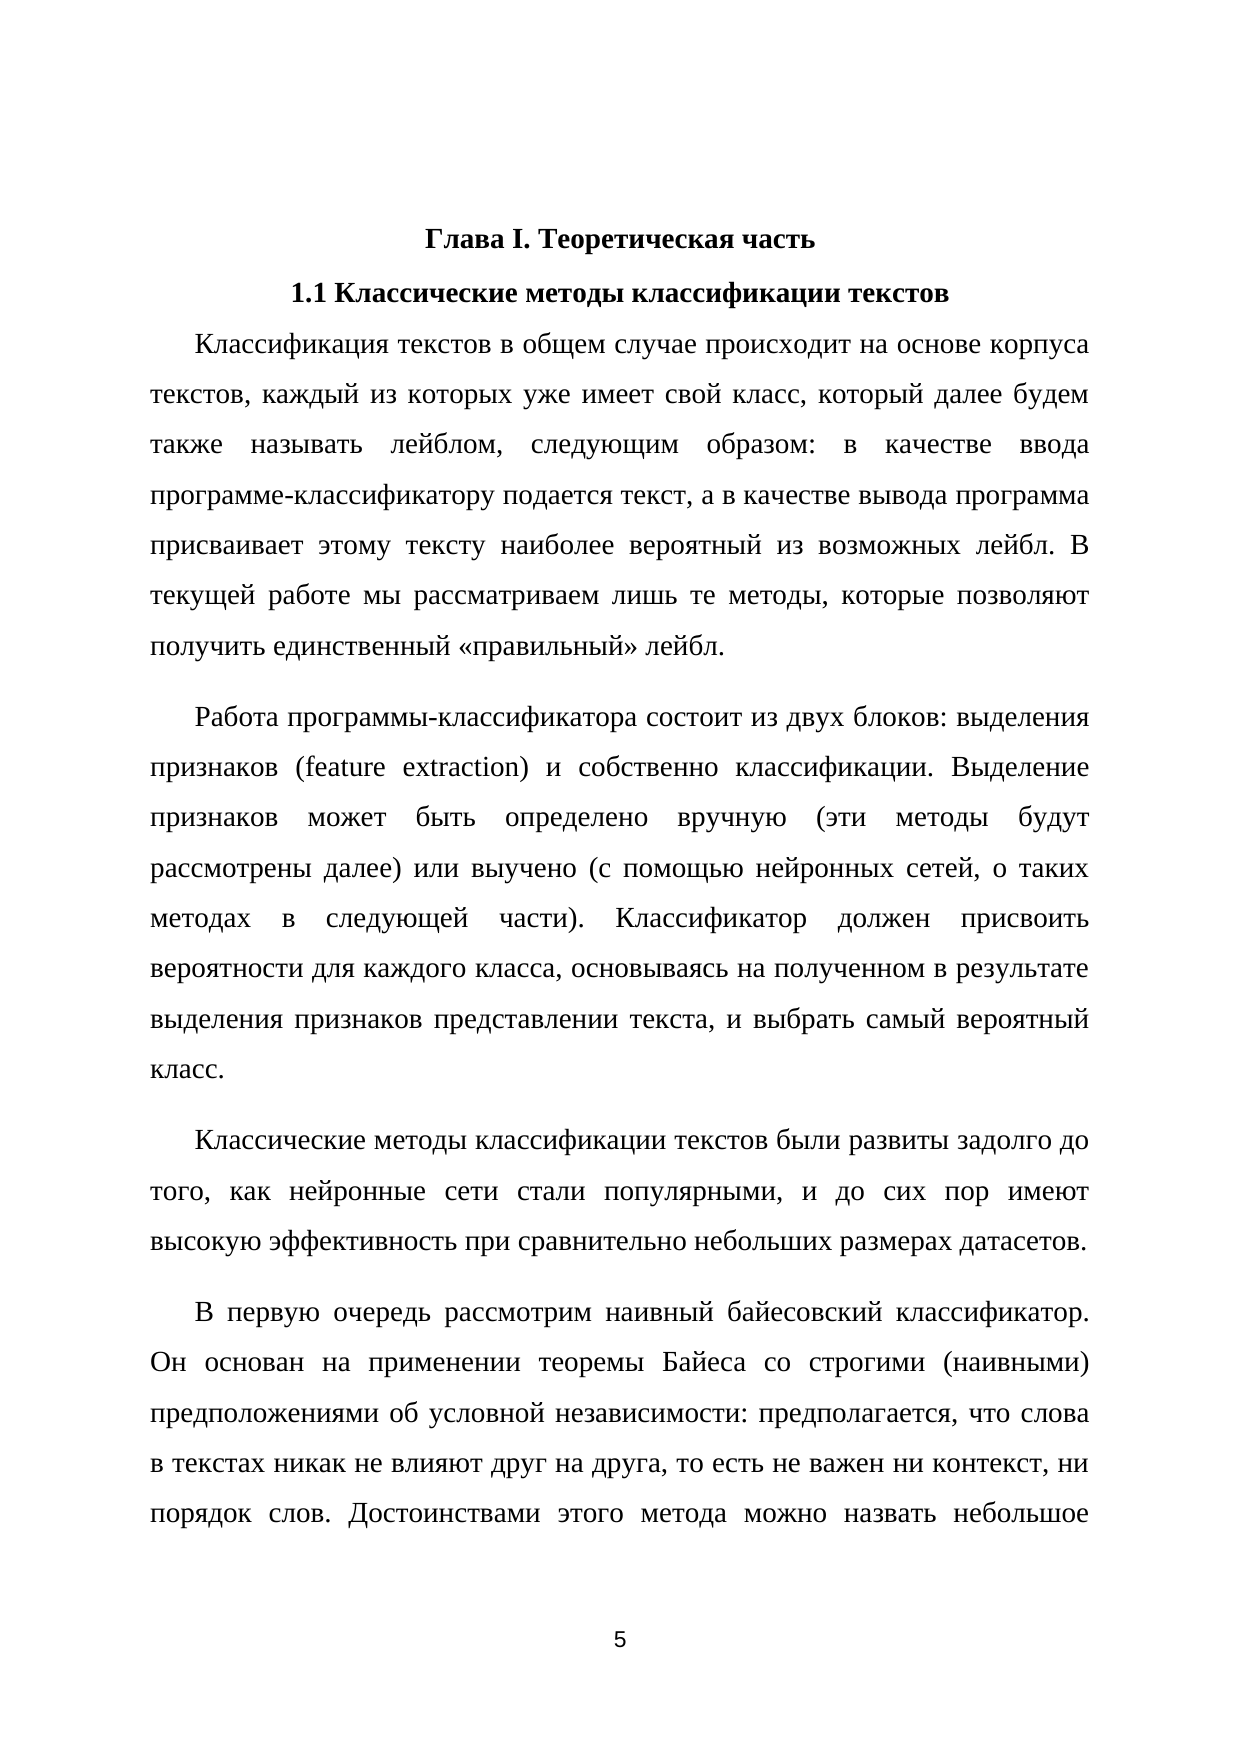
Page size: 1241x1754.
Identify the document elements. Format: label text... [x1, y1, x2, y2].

text Классические методы классификации текстов были развиты задолго до того, как нейронные сети стали популярными, и до сих пор имеют высокую эффективность при сравнительно небольших размерах датасетов. [150, 1122, 1090, 1256]
text Работа программы-классификатора состоит из двух блоков: выделения признаков (feature extraction) и собственно классификации. Выделение признаков может быть определено вручную (эти методы будут рассмотрены далее) или выучено (с помощью нейронных сетей, о таких методах в следующей части). Классификатор должен присвоить вероятности для каждого класса, основываясь на полученном в результате выделения признаков представлении текста, и выбрать самый вероятный класс. [150, 699, 1090, 1085]
subtitle Глава I. Теоретическая часть [150, 221, 1090, 255]
subtitle 1.1 Классические методы классификации текстов [150, 276, 1090, 309]
text Классификация текстов в общем случае происходит на основе корпуса текстов, каждый из которых уже имеет свой класс, который далее будем также называть лейблом, следующим образом: в качестве ввода программе-классификатору подается текст, а в качестве вывода программа присваивает этому тексту наиболее вероятный из возможных лейбл. В текущей работе мы рассматриваем лишь те методы, которые позволяют получить единственный «правильный» лейбл. [150, 326, 1090, 661]
